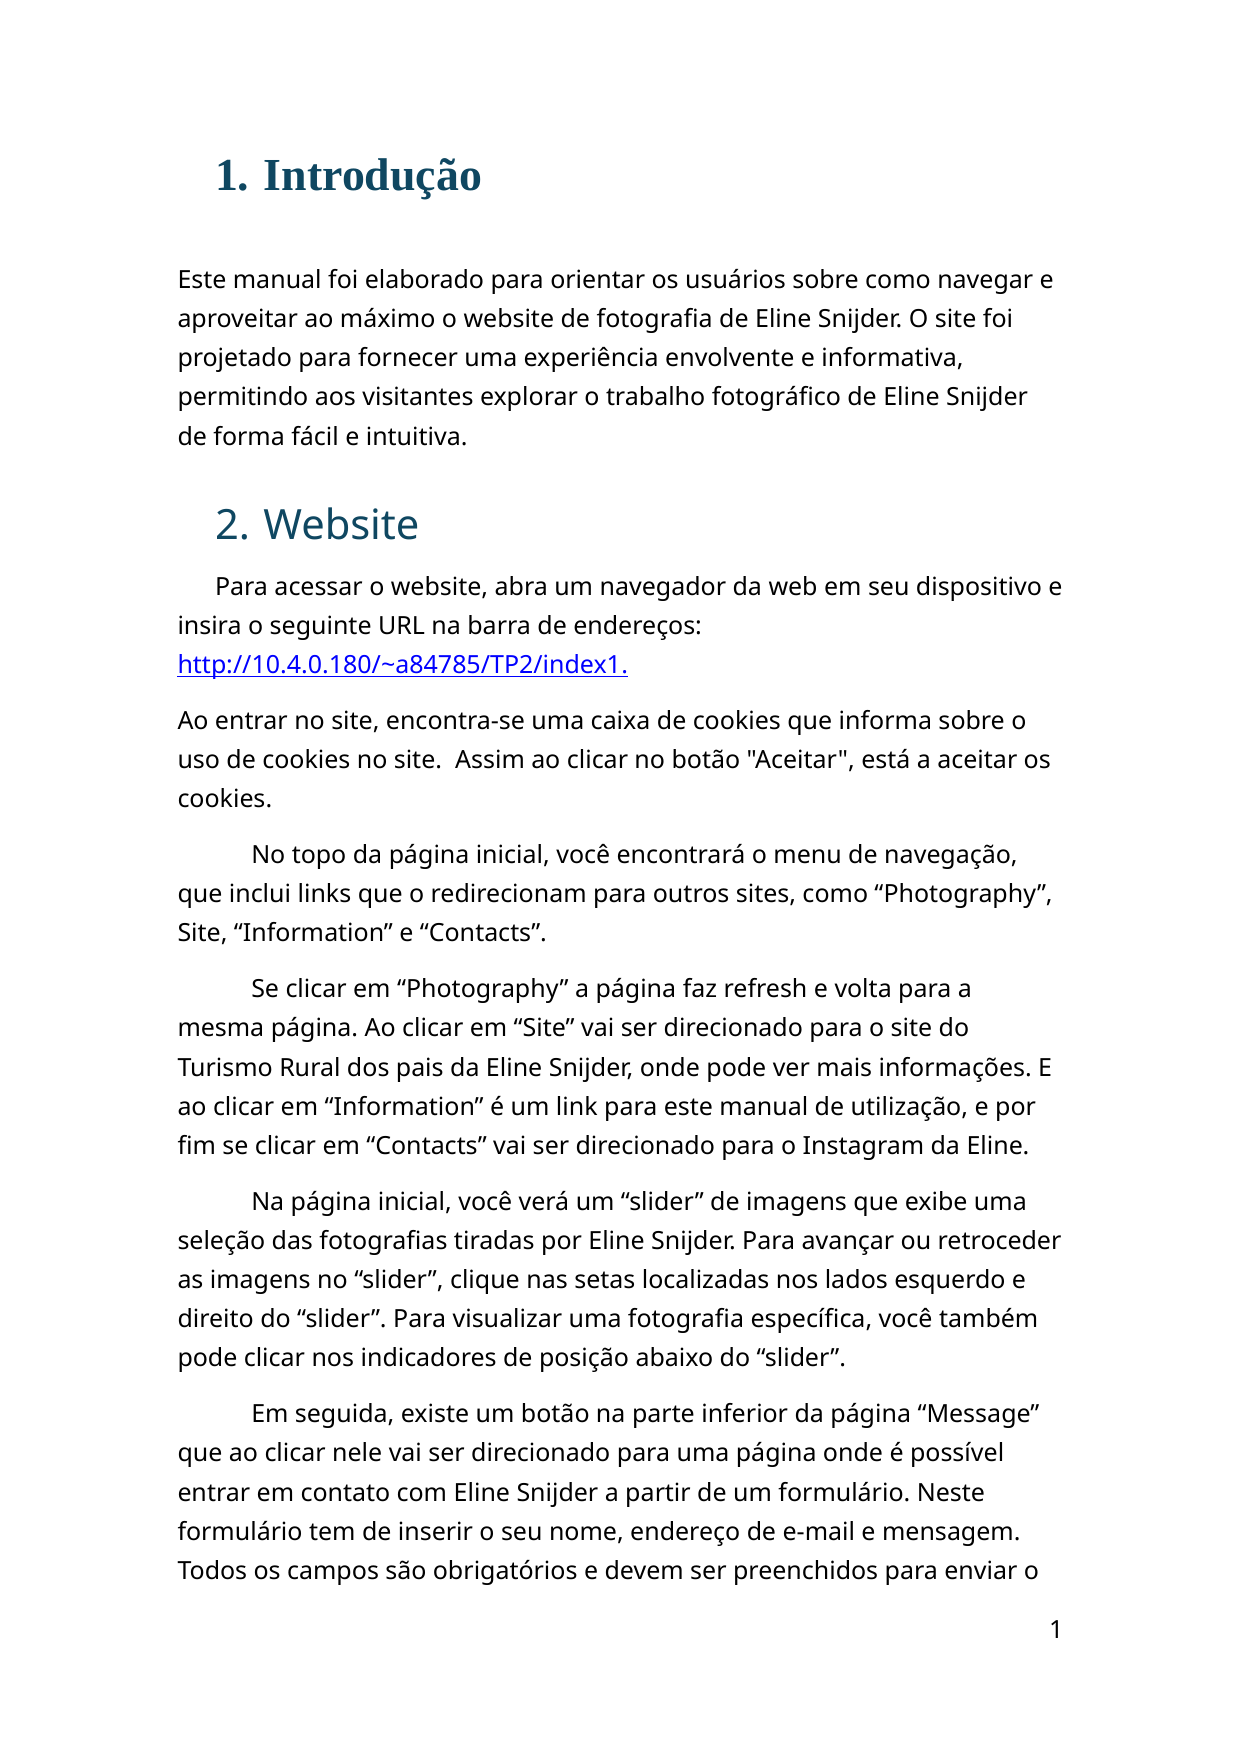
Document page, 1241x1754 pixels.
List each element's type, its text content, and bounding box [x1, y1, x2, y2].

text No topo da página inicial, você encontrará o menu de navegação, que inclui links que o redirecionam para outros sites, como “Photography”, Site, “Information” e “Contacts”. [177, 837, 1063, 949]
text Este manual foi elaborado para orientar os usuários sobre como navegar e aproveitar ao máximo o website de fotografia de Eline Snijder. O site foi projetado para fornecer uma experiência envolvente e informativa, permitindo aos visitantes explorar o trabalho fotográfico de Eline Snijder de forma fácil e intuitiva. [177, 261, 1063, 452]
text Ao entrar no site, encontra-se uma caixa de cookies que informa sobre o uso de cookies no site. Assim ao clicar no botão "Aceitar", está a aceitar os cookies. [177, 702, 1063, 815]
subtitle Introdução [215, 148, 1063, 200]
text Na página inicial, você verá um “slider” de imagens que exibe uma seleção das fotografias tiradas por Eline Snijder. Para avançar ou retroceder as imagens no “slider”, clique nas setas localizadas nos lados esquerdo e direito do “slider”. Para visualizar uma fotografia específica, você também pode clicar nos indicadores de posição abaixo do “slider”. [177, 1183, 1063, 1374]
text Para acessar o website, abra um navegador da web em seu dispositivo e insira o seguinte URL na barra de endereços: http://10.4.0.180/~a84785/TP2/index1. [177, 568, 1063, 681]
subtitle Website [215, 495, 1063, 552]
text Se clicar em “Photography” a página faz refresh e volta para a mesma página. Ao clicar em “Site” vai ser direcionado para o site do Turismo Rural dos pais da Eline Snijder, onde pode ver mais informações. E ao clicar em “Information” é um link para este manual de utilização, e por fim se clicar em “Contacts” vai ser direcionado para o Instagram da Eline. [177, 971, 1063, 1162]
